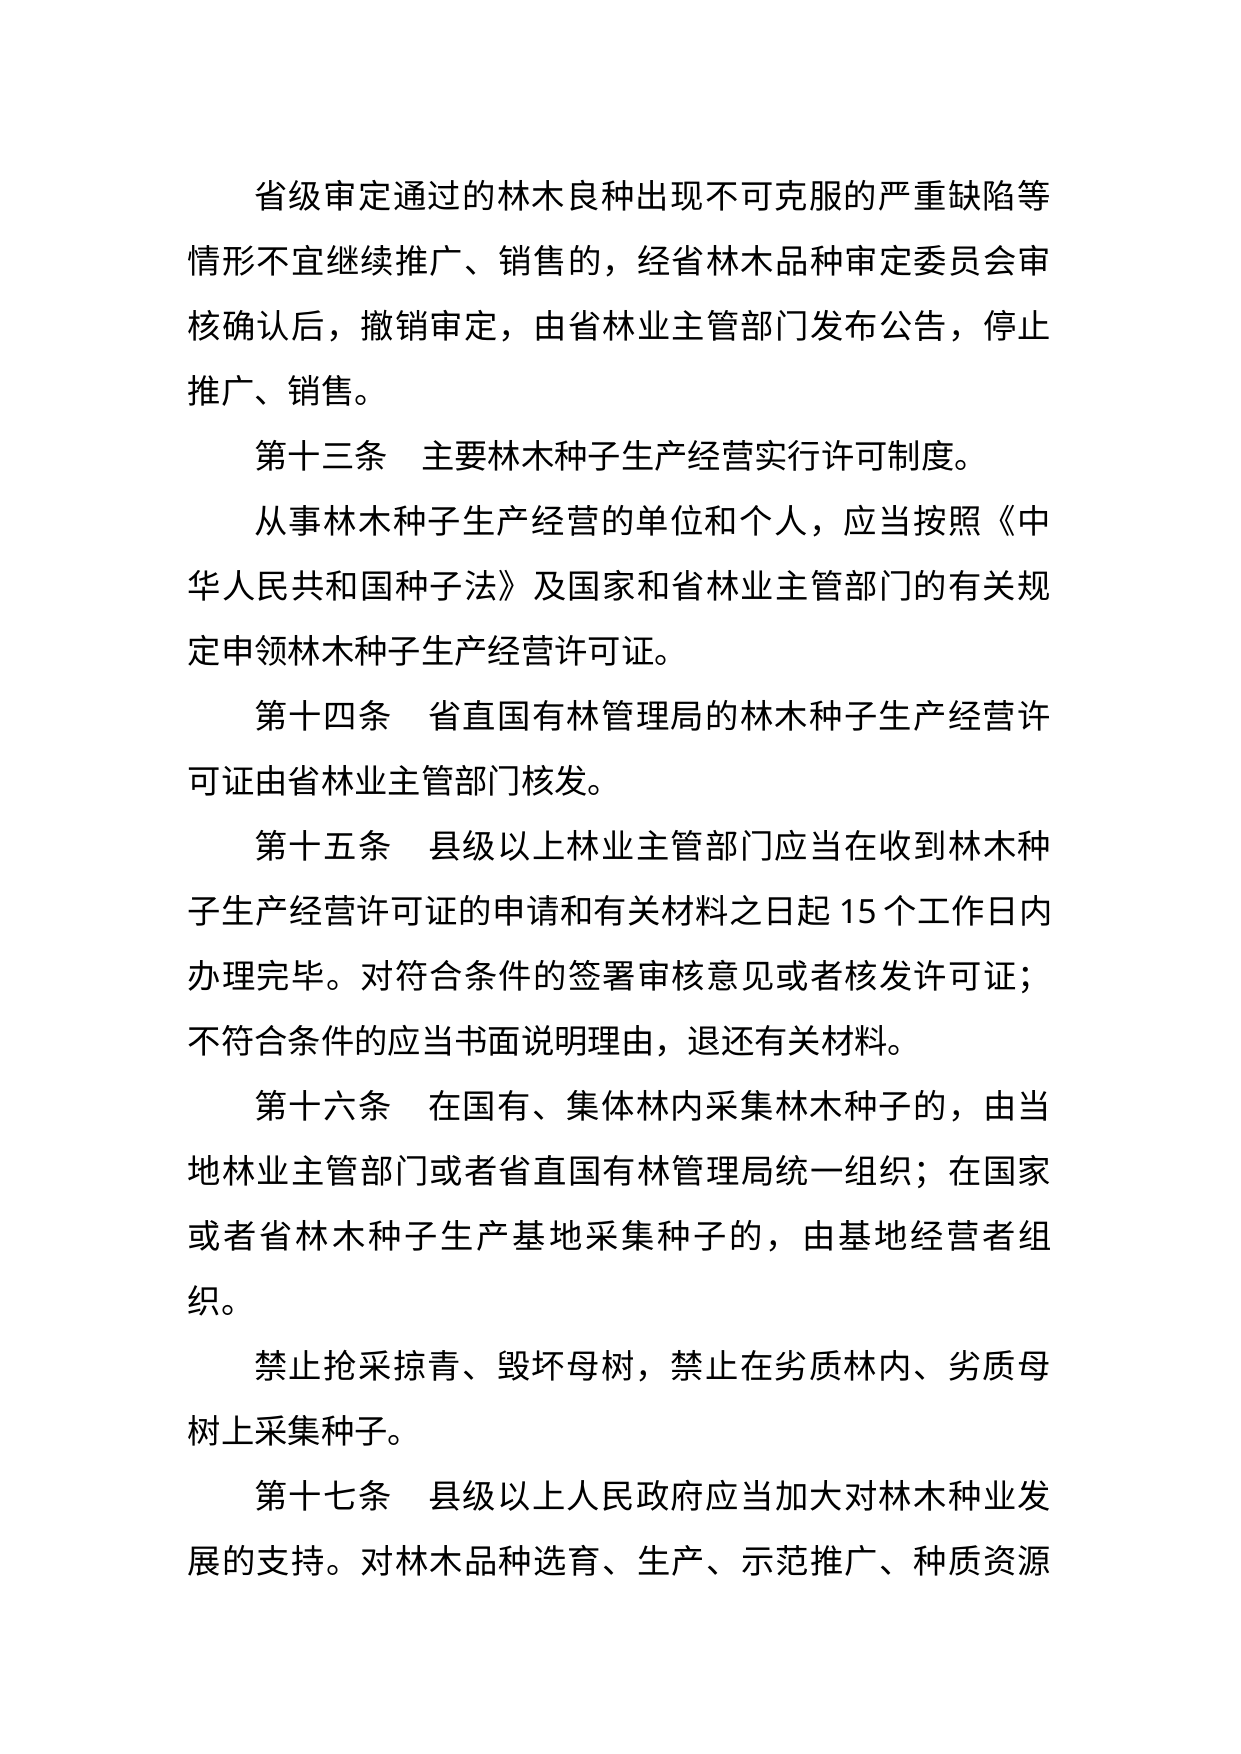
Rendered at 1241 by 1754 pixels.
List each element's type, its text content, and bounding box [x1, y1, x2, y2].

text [187, 1462, 1053, 1592]
text 第十六条 在国有、集体林内采集林木种子的，由当地林业主管部门或者省直国有林管理局统一组织；在国家或者省林木种子生产基地采集种子的，由基地经营者组织。 [187, 1072, 1053, 1332]
text 从事林木种子生产经营的单位和个人，应当按照《中华人民共和国种子法》及国家和省林业主管部门的有关规定申领林木种子生产经营许可证。 [187, 487, 1053, 682]
text 第十五条 县级以上林业主管部门应当在收到林木种子生产经营许可证的申请和有关材料之日起15个工作日内办理完毕。对符合条件的签署审核意见或者核发许可证；不符合条件的应当书面说明理由，退还有关材料。 [187, 812, 1053, 1072]
text 省级审定通过的林木良种出现不可克服的严重缺陷等情形不宜继续推广、销售的，经省林木品种审定委员会审核确认后，撤销审定，由省林业主管部门发布公告，停止推广、销售。 [187, 162, 1053, 422]
text 第十三条 主要林木种子生产经营实行许可制度。 [187, 422, 1053, 487]
text 第十四条 省直国有林管理局的林木种子生产经营许可证由省林业主管部门核发。 [187, 682, 1053, 812]
text 禁止抢采掠青、毁坏母树，禁止在劣质林内、劣质母树上采集种子。 [187, 1332, 1053, 1462]
